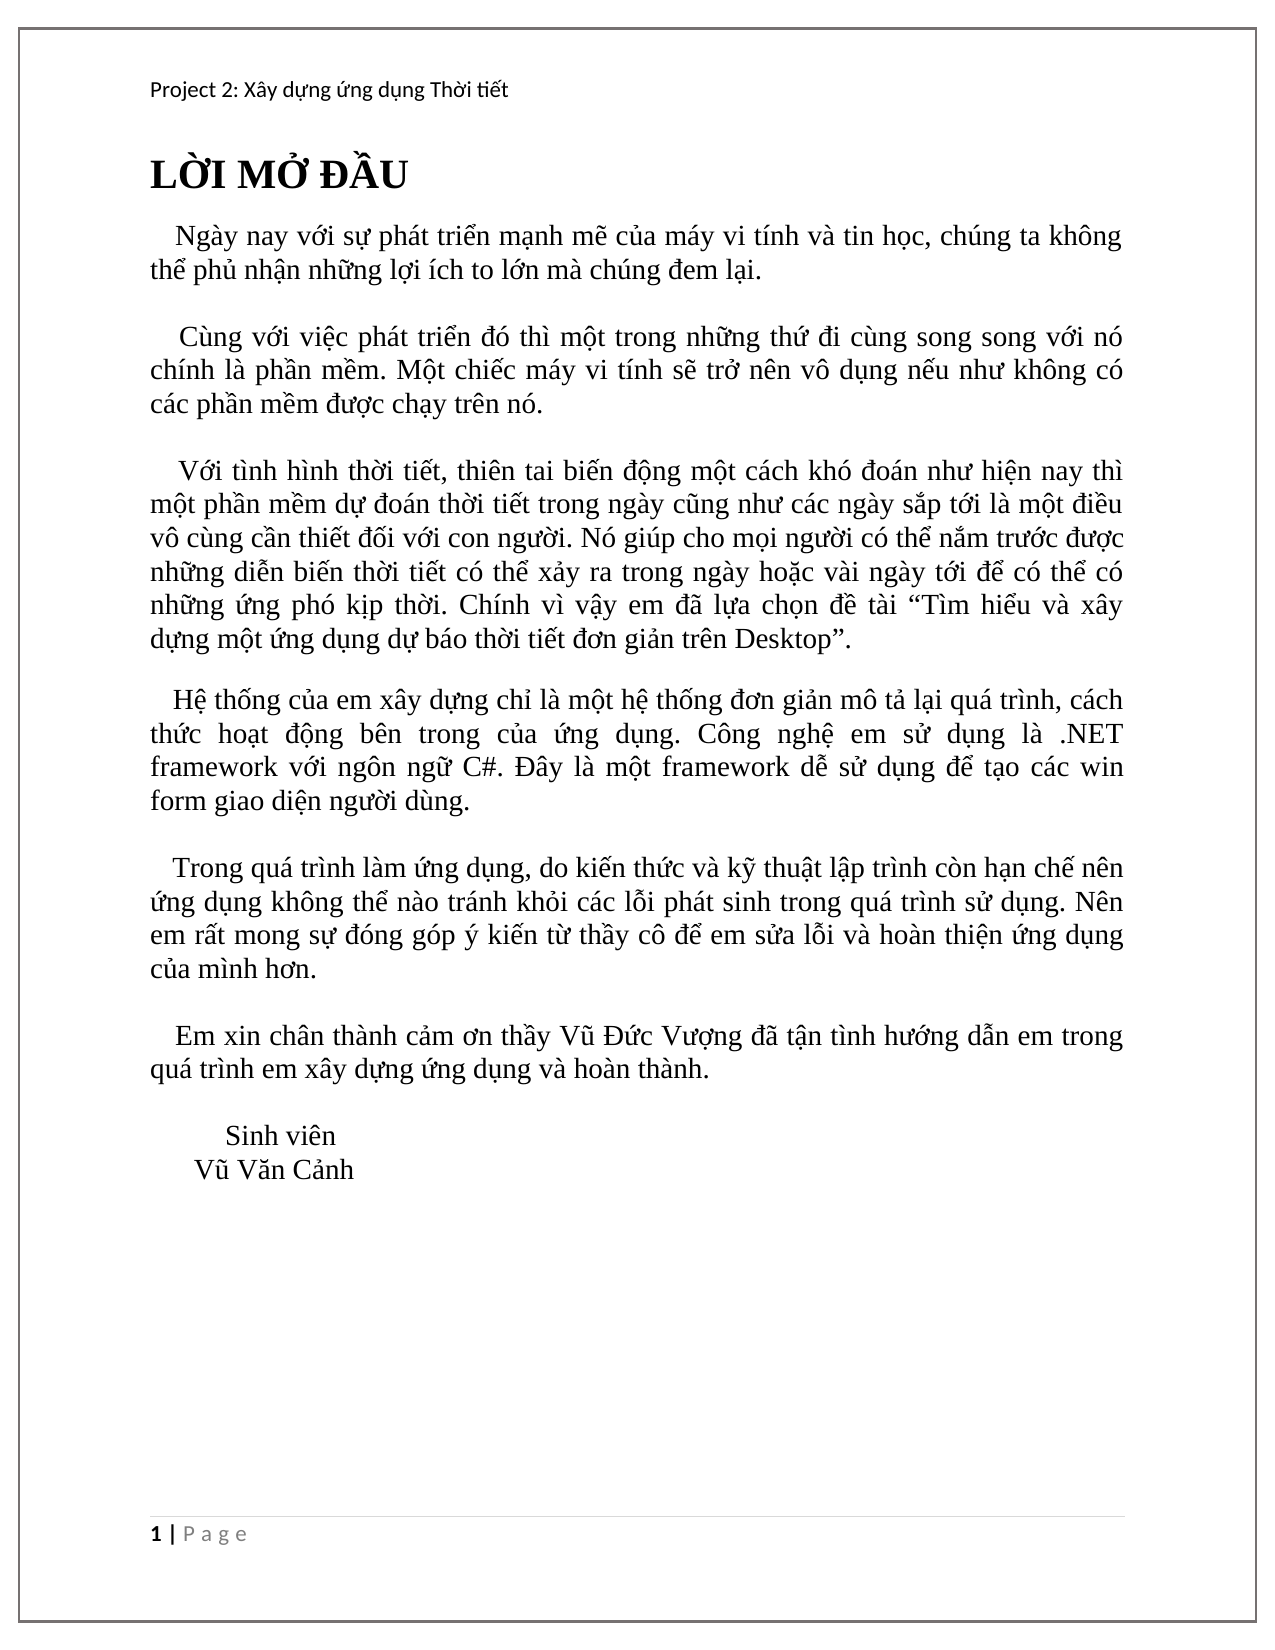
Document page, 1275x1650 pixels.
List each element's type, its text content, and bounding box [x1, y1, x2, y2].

text Trong quá trình làm ứng dụng, do kiến thức và kỹ thuật lập trình còn hạn chế nên ứng dụng không thể nào tránh khỏi các lỗi phát sinh trong quá trình sử dụng. Nên em rất mong sự đóng góp ý kiến từ thầy cô để em sửa lỗi và hoàn thiện ứng dụng của mình hơn. [150, 850, 1125, 984]
text Ngày nay với sự phát triển mạnh mẽ của máy vi tính và tin học, chúng ta không thể phủ nhận những lợi ích to lớn mà chúng đem lại. [150, 218, 1125, 285]
text Vũ Văn Cảnh [150, 1152, 1125, 1186]
text LỜI MỞ ĐẦU [150, 150, 1125, 198]
text Cùng với việc phát triển đó thì một trong những thứ đi cùng song song với nó chính là phần mềm. Một chiếc máy vi tính sẽ trở nên vô dụng nếu như không có các phần mềm được chạy trên nó. [150, 319, 1125, 419]
text Với tình hình thời tiết, thiên tai biến động một cách khó đoán như hiện nay thì một phần mềm dự đoán thời tiết trong ngày cũng như các ngày sắp tới là một điều vô cùng cần thiết đối với con người. Nó giúp cho mọi người có thể nắm trước được những diễn biến thời tiết có thể xảy ra trong ngày hoặc vài ngày tới để có thể có những ứng phó kịp thời. Chính vì vậy em đã lựa chọn đề tài “Tìm hiểu và xây dựng một ứng dụng dự báo thời tiết đơn giản trên Desktop”. [150, 453, 1125, 654]
text Hệ thống của em xây dựng chỉ là một hệ thống đơn giản mô tả lại quá trình, cách thức hoạt động bên trong của ứng dụng. Công nghệ em sử dụng là .NET framework với ngôn ngữ C#. Đây là một framework dễ sử dụng để tạo các win form giao diện người dùng. [150, 682, 1125, 817]
text Sinh viên [150, 1118, 1125, 1152]
text Em xin chân thành cảm ơn thầy Vũ Đức Vượng đã tận tình hướng dẫn em trong quá trình em xây dựng ứng dụng và hoàn thành. [150, 1018, 1125, 1085]
